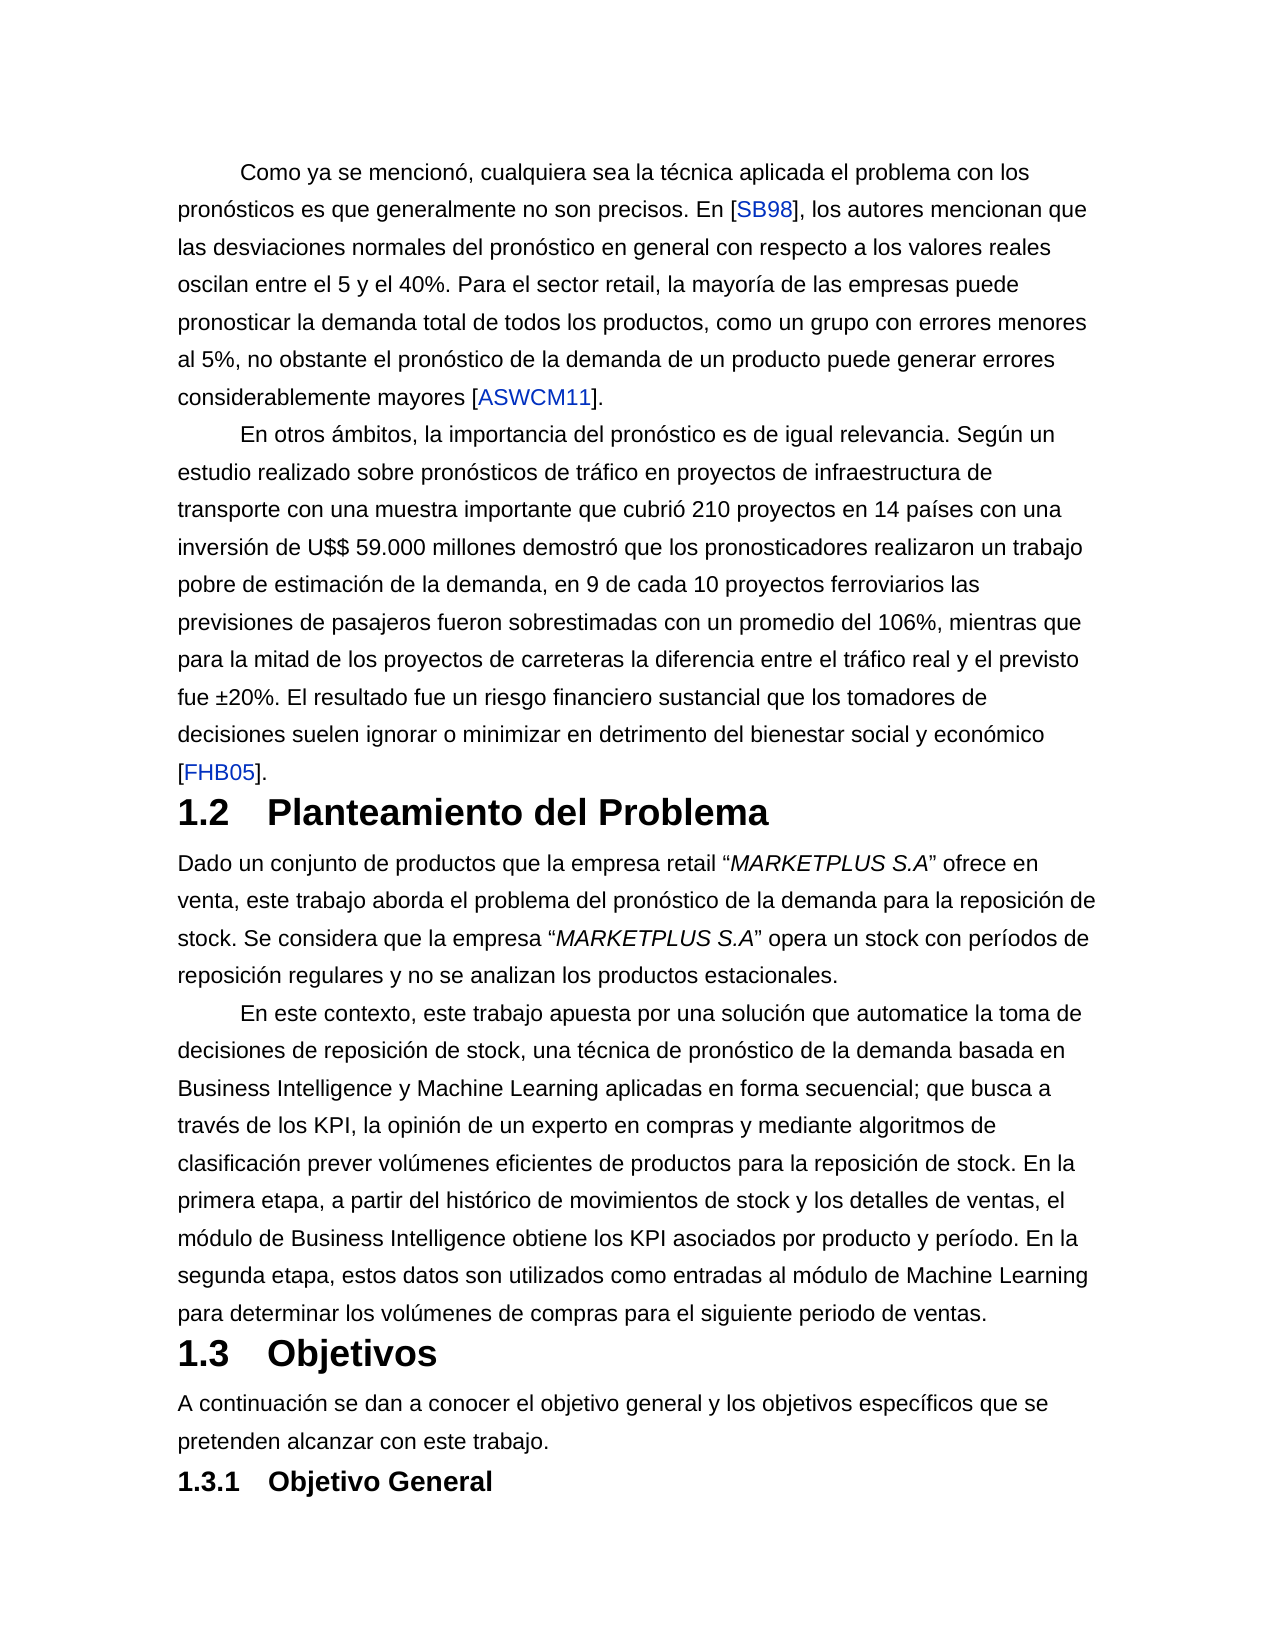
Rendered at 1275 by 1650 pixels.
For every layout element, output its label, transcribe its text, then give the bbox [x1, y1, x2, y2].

subtitle 1.3.1 Objetivo General [177, 1459, 1098, 1497]
text En este contexto, este trabajo apuesta por una solución que automatice la toma de decisiones de reposición de stock, una técnica de pronóstico de la demanda basada en Business Intelligence y Machine Learning aplicadas en forma secuencial; que busca a través de los KPI, la opinión de un experto en compras y mediante algoritmos de clasificación prever volúmenes eficientes de productos para la reposición de stock. En la primera etapa, a partir del histórico de movimientos de stock y los detalles de ventas, el módulo de Business Intelligence obtiene los KPI asociados por producto y período. En la segunda etapa, estos datos son utilizados como entradas al módulo de Machine Learning para determinar los volúmenes de compras para el siguiente periodo de ventas. [177, 988, 1098, 1326]
subtitle 1.2 Planteamiento del Problema [177, 790, 1098, 833]
text Como ya se mencionó, cualquiera sea la técnica aplicada el problema con los pronósticos es que generalmente no son precisos. En [SB98], los autores mencionan que las desviaciones normales del pronóstico en general con respecto a los valores reales oscilan entre el 5 y el 40%. Para el sector retail, la mayoría de las empresas puede pronosticar la demanda total de todos los productos, como un grupo con errores menores al 5%, no obstante el pronóstico de la demanda de un producto puede generar errores considerablemente mayores [ASWCM11]. [177, 148, 1098, 410]
text Dado un conjunto de productos que la empresa retail “MARKETPLUS S.A” ofrece en venta, este trabajo aborda el problema del pronóstico de la demanda para la reposición de stock. Se considera que la empresa “MARKETPLUS S.A” opera un stock con períodos de reposición regulares y no se analizan los productos estacionales. [177, 838, 1098, 988]
subtitle 1.3 Objetivos [177, 1331, 1098, 1374]
text A continuación se dan a conocer el objetivo general y los objetivos específicos que se pretenden alcanzar con este trabajo. [177, 1379, 1098, 1454]
